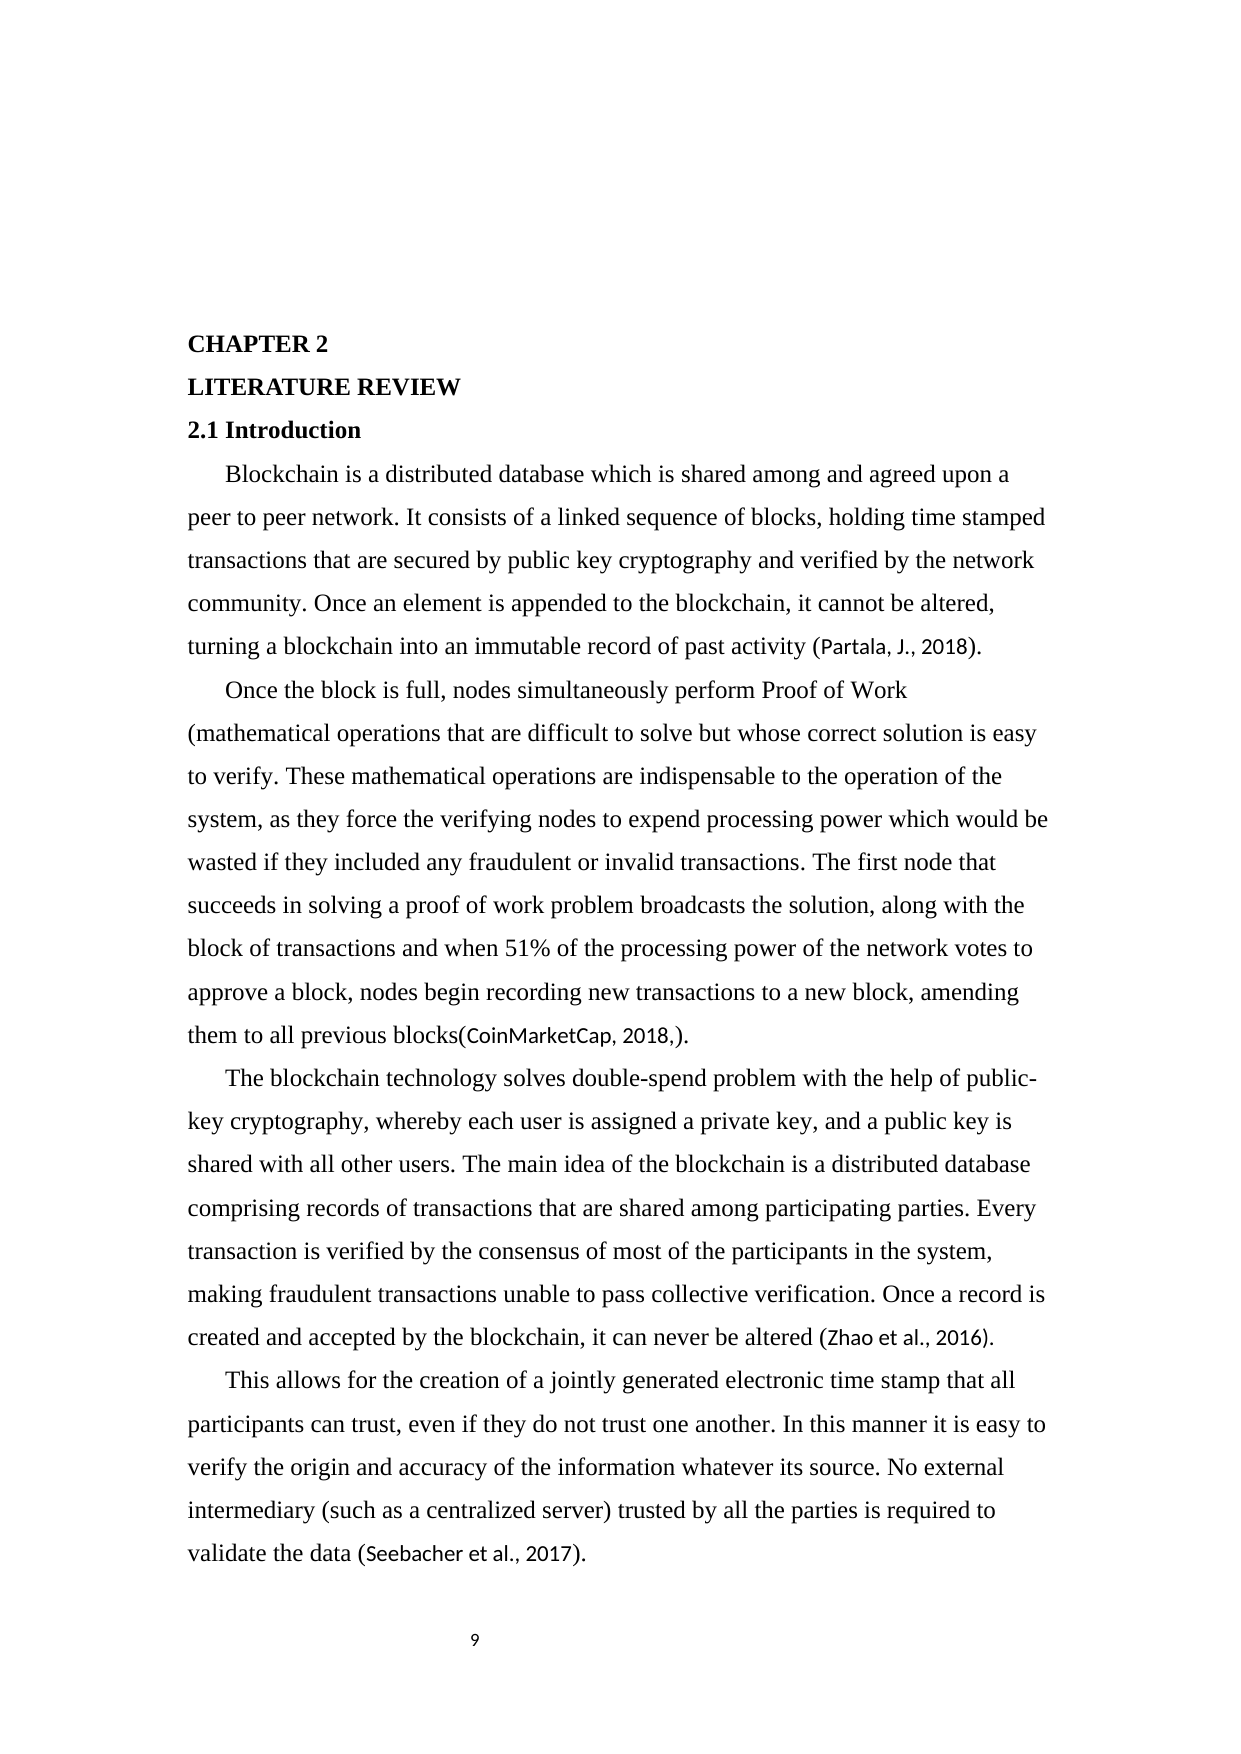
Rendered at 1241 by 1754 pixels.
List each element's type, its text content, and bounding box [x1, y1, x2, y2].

subtitle CHAPTER 2 [187, 329, 1053, 358]
subtitle LITERATURE REVIEW [187, 372, 1053, 401]
subtitle Introduction [187, 416, 1053, 444]
text Blockchain is a distributed database which is shared among and agreed upon a peer to peer network. It consists of a linked sequence of blocks, holding time stamped transactions that are secured by public key cryptography and verified by the network community. Once an element is appended to the blockchain, it cannot be altered, turning a blockchain into an immutable record of past activity (Partala, J., 2018). [187, 459, 1053, 660]
text The blockchain technology solves double-spend problem with the help of public-key cryptography, whereby each user is assigned a private key, and a public key is shared with all other users. The main idea of the blockchain is a distributed database comprising records of transactions that are shared among participating parties. Every transaction is verified by the consensus of most of the participants in the system, making fraudulent transactions unable to pass collective verification. Once a record is created and accepted by the blockchain, it can never be altered (Zhao et al., 2016). [187, 1063, 1053, 1351]
text This allows for the creation of a jointly generated electronic time stamp that all participants can trust, even if they do not trust one another. In this manner it is easy to verify the origin and accuracy of the information whatever its source. No external intermediary (such as a centralized server) trusted by all the parties is required to validate the data (Seebacher et al., 2017). [187, 1366, 1053, 1567]
text Once the block is full, nodes simultaneously perform Proof of Work (mathematical operations that are difficult to solve but whose correct solution is easy to verify. These mathematical operations are indispensable to the operation of the system, as they force the verifying nodes to expend processing power which would be wasted if they included any fraudulent or invalid transactions. The first node that succeeds in solving a proof of work problem broadcasts the solution, along with the block of transactions and when 51% of the processing power of the network votes to approve a block, nodes begin recording new transactions to a new block, amending them to all previous blocks(CoinMarketCap, 2018,). [187, 675, 1053, 1049]
